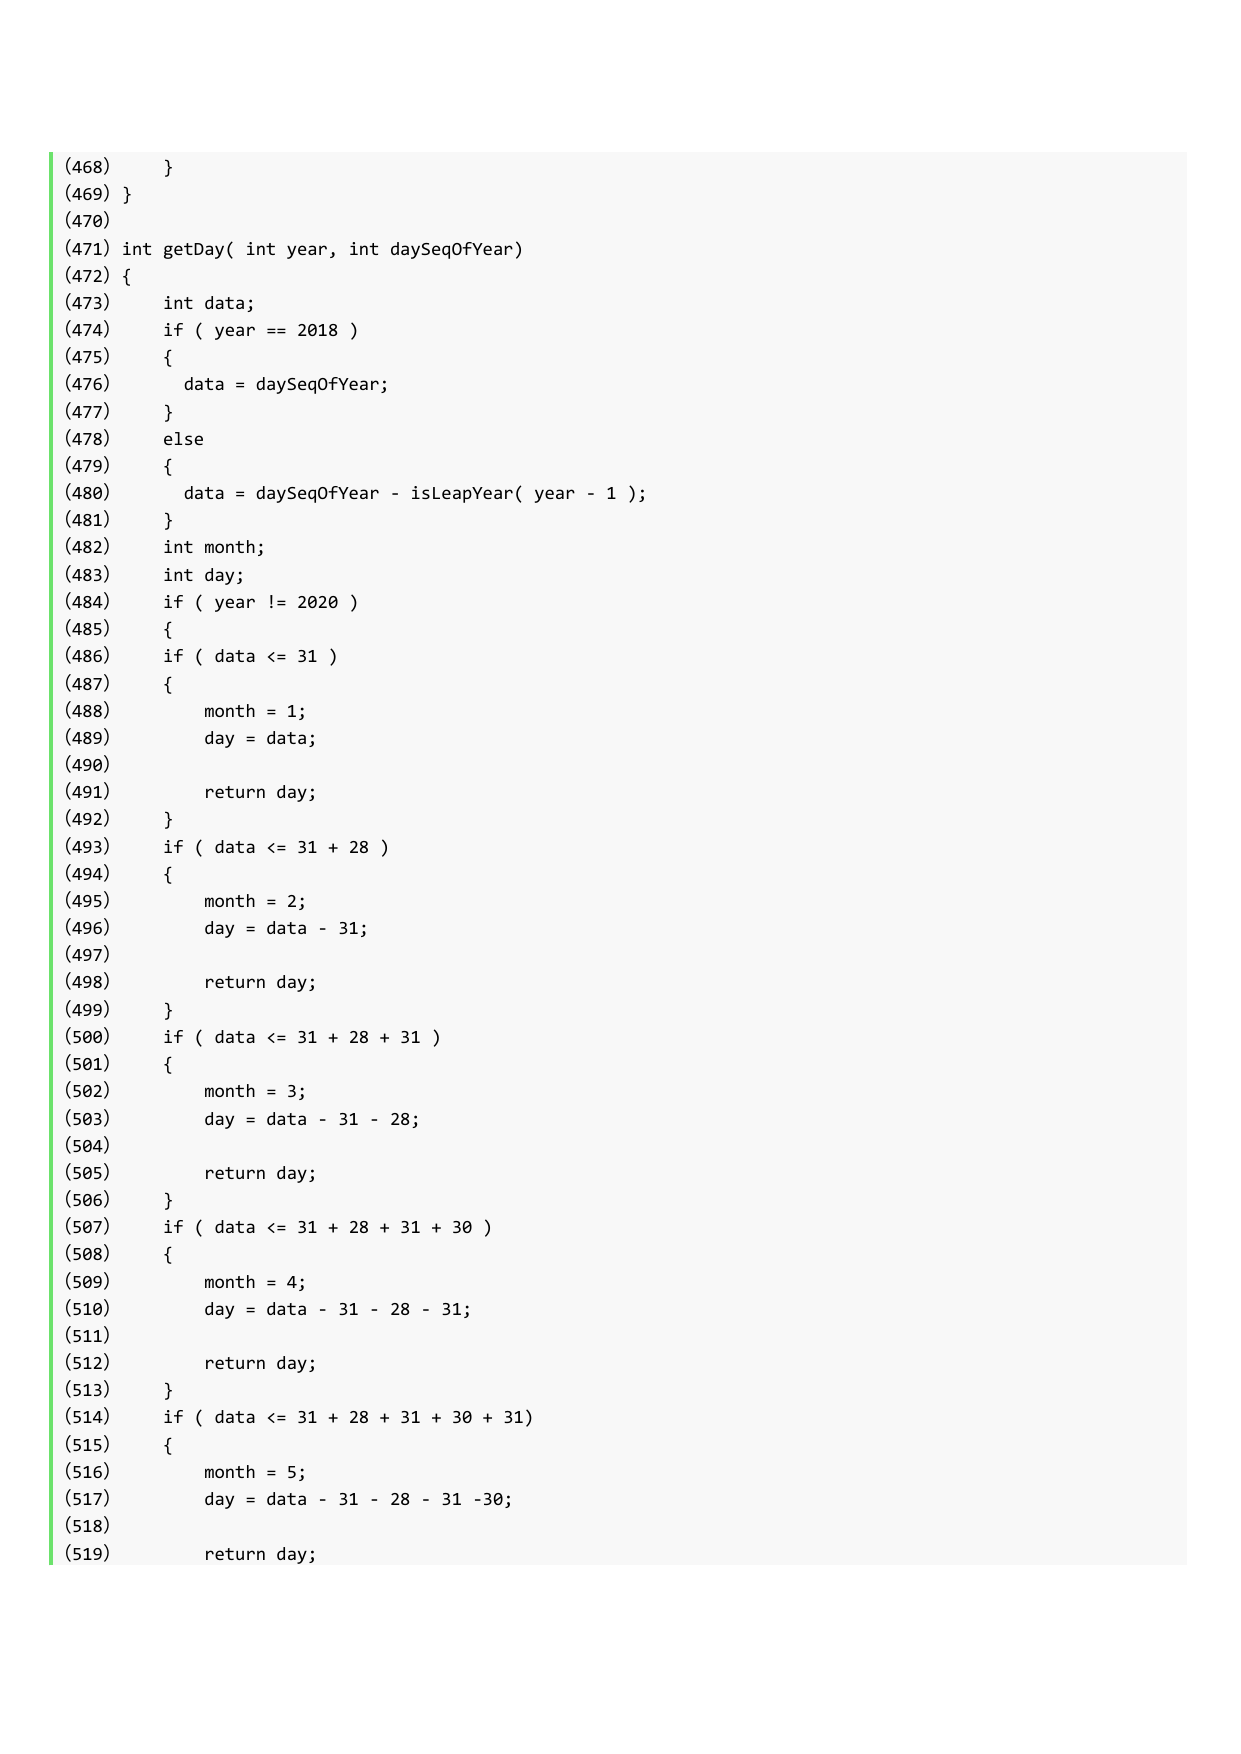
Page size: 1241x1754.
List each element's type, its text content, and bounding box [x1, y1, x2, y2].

list if ( year == 2018 ) [53, 315, 1187, 342]
list } [53, 1375, 1187, 1402]
list return day; [53, 967, 1187, 994]
list } [53, 396, 1187, 423]
list { [53, 342, 1187, 369]
list { [53, 614, 1187, 641]
list } [53, 152, 1187, 179]
list month = 5; [53, 1457, 1187, 1484]
list } [53, 804, 1187, 831]
list month = 2; [53, 886, 1187, 913]
list { [53, 1429, 1187, 1457]
list day = data; [53, 722, 1187, 750]
list if ( data <= 31 + 28 + 31 + 30 + 31) [53, 1402, 1187, 1429]
list if ( data <= 31 ) [53, 641, 1187, 668]
list if ( data <= 31 + 28 + 31 + 30 ) [53, 1212, 1187, 1239]
list day = data - 31 - 28; [53, 1103, 1187, 1130]
list month = 4; [53, 1266, 1187, 1293]
list return day; [53, 1538, 1187, 1565]
list { [53, 668, 1187, 695]
list month = 3; [53, 1076, 1187, 1103]
list { [53, 451, 1187, 478]
list return day; [53, 1348, 1187, 1375]
list day = data - 31; [53, 913, 1187, 940]
list data = daySeqOfYear - isLeapYear( year - 1 ); [53, 478, 1187, 505]
list int data; [53, 287, 1187, 315]
list { [53, 858, 1187, 886]
list { [53, 1239, 1187, 1266]
list month = 1; [53, 695, 1187, 722]
list { [53, 1049, 1187, 1076]
list if ( year != 2020 ) [53, 587, 1187, 614]
list int month; [53, 532, 1187, 559]
list int getDay( int year, int daySeqOfYear) [53, 233, 1187, 260]
list int day; [53, 559, 1187, 587]
list if ( data <= 31 + 28 ) [53, 831, 1187, 858]
list } [53, 994, 1187, 1022]
list day = data - 31 - 28 - 31 -30; [53, 1484, 1187, 1511]
list } [53, 1185, 1187, 1212]
list data = daySeqOfYear; [53, 369, 1187, 396]
list } [53, 505, 1187, 532]
list { [53, 260, 1187, 287]
list return day; [53, 1157, 1187, 1185]
list if ( data <= 31 + 28 + 31 ) [53, 1022, 1187, 1049]
list day = data - 31 - 28 - 31; [53, 1293, 1187, 1321]
list return day; [53, 777, 1187, 804]
list else [53, 423, 1187, 451]
list } [53, 179, 1187, 206]
